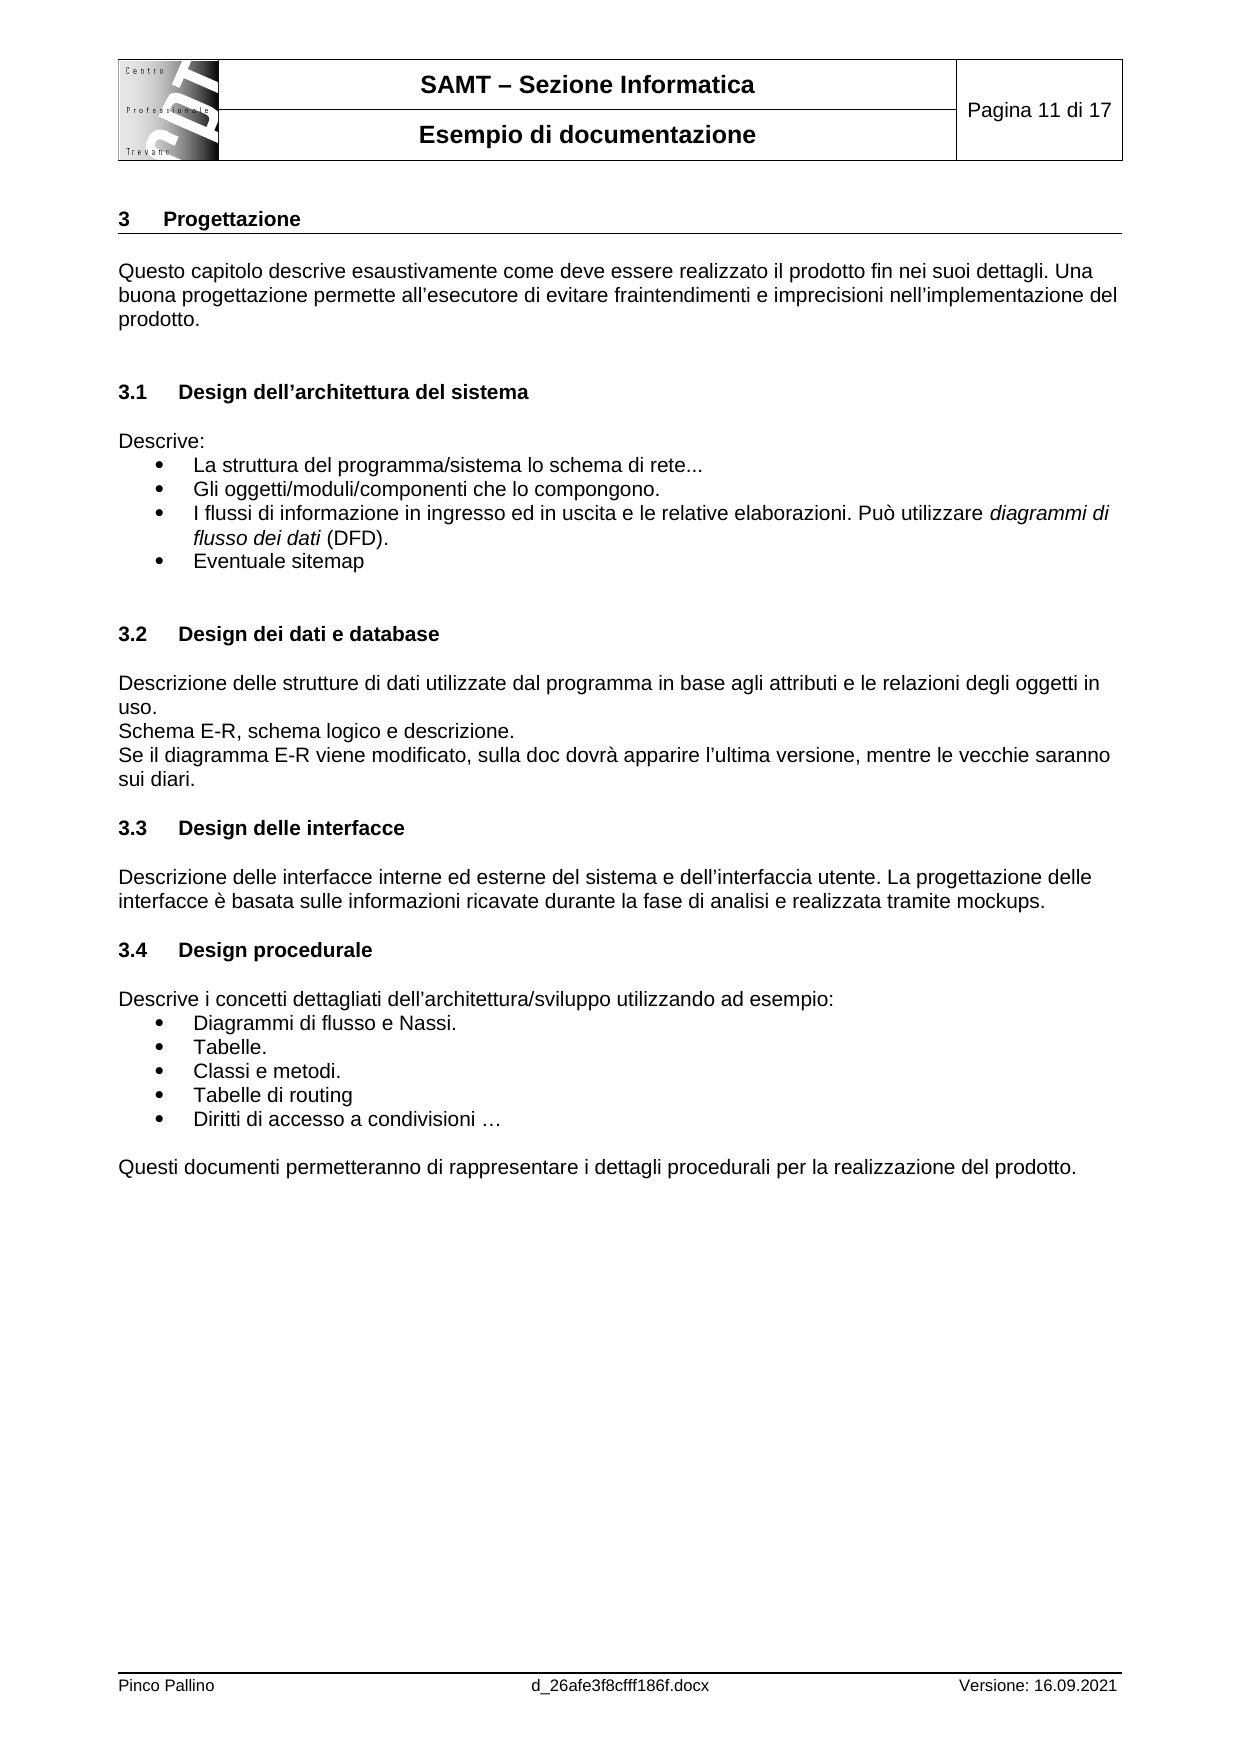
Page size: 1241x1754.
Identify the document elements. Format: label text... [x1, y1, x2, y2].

list Diritti di accesso a condivisioni … [156, 1107, 1122, 1131]
list Gli oggetti/moduli/componenti che lo compongono. [156, 477, 1122, 501]
subtitle Progettazione [118, 207, 1122, 233]
subtitle Design procedurale [118, 938, 1122, 962]
text Schema E-R, schema logico e descrizione. [118, 719, 1122, 743]
text Questi documenti permetteranno di rappresentare i dettagli procedurali per la realizzazione del prodotto. [118, 1155, 1122, 1179]
list Eventuale sitemap [156, 549, 1122, 573]
list La struttura del programma/sistema lo schema di rete... [156, 453, 1122, 477]
text Questo capitolo descrive esaustivamente come deve essere realizzato il prodotto fin nei suoi dettagli. Una buona progettazione permette all’esecutore di evitare fraintendimenti e imprecisioni nell’implementazione del prodotto. [118, 259, 1122, 331]
list Tabelle di routing [156, 1083, 1122, 1107]
text Se il diagramma E-R viene modificato, sulla doc dovrà apparire l’ultima versione, mentre le vecchie saranno sui diari. [118, 743, 1122, 791]
subtitle Design dell’architettura del sistema [118, 380, 1122, 404]
text Descrive: [118, 429, 1122, 453]
subtitle Design delle interfacce [118, 816, 1122, 840]
text Descrizione delle strutture di dati utilizzate dal programma in base agli attributi e le relazioni degli oggetti in uso. [118, 671, 1122, 719]
text Descrive i concetti dettagliati dell’architettura/sviluppo utilizzando ad esempio: [118, 987, 1122, 1011]
list I flussi di informazione in ingresso ed in uscita e le relative elaborazioni. Può utilizzare diagrammi di flusso dei dati (DFD). [156, 501, 1122, 549]
list Tabelle. [156, 1035, 1122, 1059]
list Classi e metodi. [156, 1059, 1122, 1083]
list Diagrammi di flusso e Nassi. [156, 1011, 1122, 1035]
subtitle Design dei dati e database [118, 622, 1122, 646]
text Descrizione delle interfacce interne ed esterne del sistema e dell’interfaccia utente. La progettazione delle interfacce è basata sulle informazioni ricavate durante la fase di analisi e realizzata tramite mockups. [118, 865, 1122, 913]
picture [118, 60, 219, 160]
